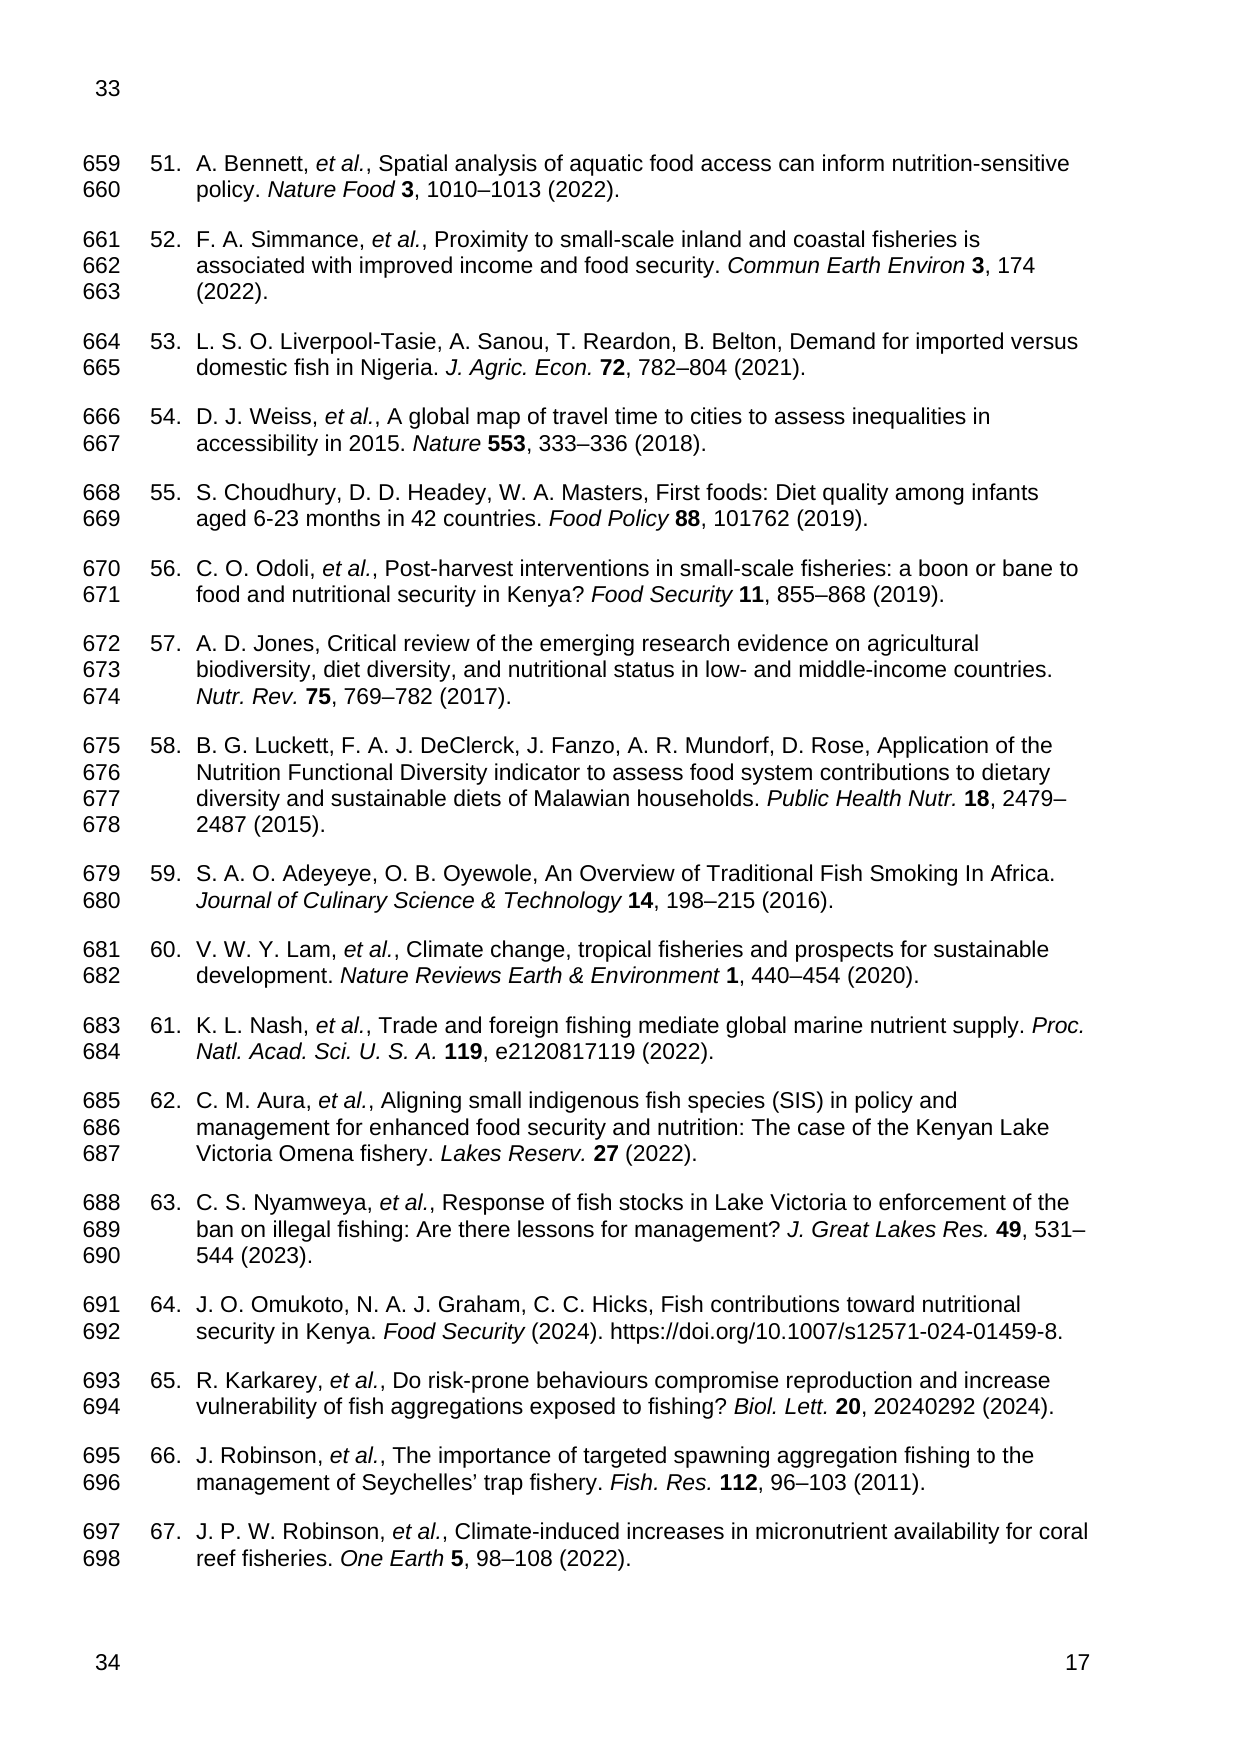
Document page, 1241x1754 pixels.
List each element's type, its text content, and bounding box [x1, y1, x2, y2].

text 65. R. Karkarey, et al., Do risk-prone behaviours compromise reproduction and increase vulnerability of fish aggregations exposed to fishing? Biol. Lett. 20, 20240292 (2024). [150, 1367, 1090, 1419]
text 60. V. W. Y. Lam, et al., Climate change, tropical fisheries and prospects for sustainable development. Nature Reviews Earth & Environment 1, 440–454 (2020). [150, 936, 1090, 989]
text 62. C. M. Aura, et al., Aligning small indigenous fish species (SIS) in policy and management for enhanced food security and nutrition: The case of the Kenyan Lake Victoria Omena fishery. Lakes Reserv. 27 (2022). [150, 1087, 1090, 1166]
text 67. J. P. W. Robinson, et al., Climate-induced increases in micronutrient availability for coral reef fisheries. One Earth 5, 98–108 (2022). [150, 1518, 1090, 1571]
text 63. C. S. Nyamweya, et al., Response of fish stocks in Lake Victoria to enforcement of the ban on illegal fishing: Are there lessons for management? J. Great Lakes Res. 49, 531–544 (2023). [150, 1189, 1090, 1268]
text 56. C. O. Odoli, et al., Post-harvest interventions in small-scale fisheries: a boon or bane to food and nutritional security in Kenya? Food Security 11, 855–868 (2019). [150, 554, 1090, 607]
text 54. D. J. Weiss, et al., A global map of travel time to cities to assess inequalities in accessibility in 2015. Nature 553, 333–336 (2018). [150, 403, 1090, 456]
text 53. L. S. O. Liverpool-Tasie, A. Sanou, T. Reardon, B. Belton, Demand for imported versus domestic fish in Nigeria. J. Agric. Econ. 72, 782–804 (2021). [150, 328, 1090, 380]
text 59. S. A. O. Adeyeye, O. B. Oyewole, An Overview of Traditional Fish Smoking In Africa. Journal of Culinary Science & Technology 14, 198–215 (2016). [150, 860, 1090, 913]
text 64. J. O. Omukoto, N. A. J. Graham, C. C. Hicks, Fish contributions toward nutritional security in Kenya. Food Security (2024). https://doi.org/10.1007/s12571-024-01459-8. [150, 1291, 1090, 1344]
text 57. A. D. Jones, Critical review of the emerging research evidence on agricultural biodiversity, diet diversity, and nutritional status in low- and middle-income countries. Nutr. Rev. 75, 769–782 (2017). [150, 630, 1090, 709]
text 55. S. Choudhury, D. D. Headey, W. A. Masters, First foods: Diet quality among infants aged 6-23 months in 42 countries. Food Policy 88, 101762 (2019). [150, 479, 1090, 532]
text 61. K. L. Nash, et al., Trade and foreign fishing mediate global marine nutrient supply. Proc. Natl. Acad. Sci. U. S. A. 119, e2120817119 (2022). [150, 1012, 1090, 1064]
text 58. B. G. Luckett, F. A. J. DeClerck, J. Fanzo, A. R. Mundorf, D. Rose, Application of the Nutrition Functional Diversity indicator to assess food system contributions to dietary diversity and sustainable diets of Malawian households. Public Health Nutr. 18, 2479–2487 (2015). [150, 732, 1090, 837]
text 66. J. Robinson, et al., The importance of targeted spawning aggregation fishing to the management of Seychelles’ trap fishery. Fish. Res. 112, 96–103 (2011). [150, 1442, 1090, 1495]
text 52. F. A. Simmance, et al., Proximity to small-scale inland and coastal fisheries is associated with improved income and food security. Commun Earth Environ 3, 174 (2022). [150, 226, 1090, 305]
text 51. A. Bennett, et al., Spatial analysis of aquatic food access can inform nutrition-sensitive policy. Nature Food 3, 1010–1013 (2022). [150, 150, 1090, 203]
